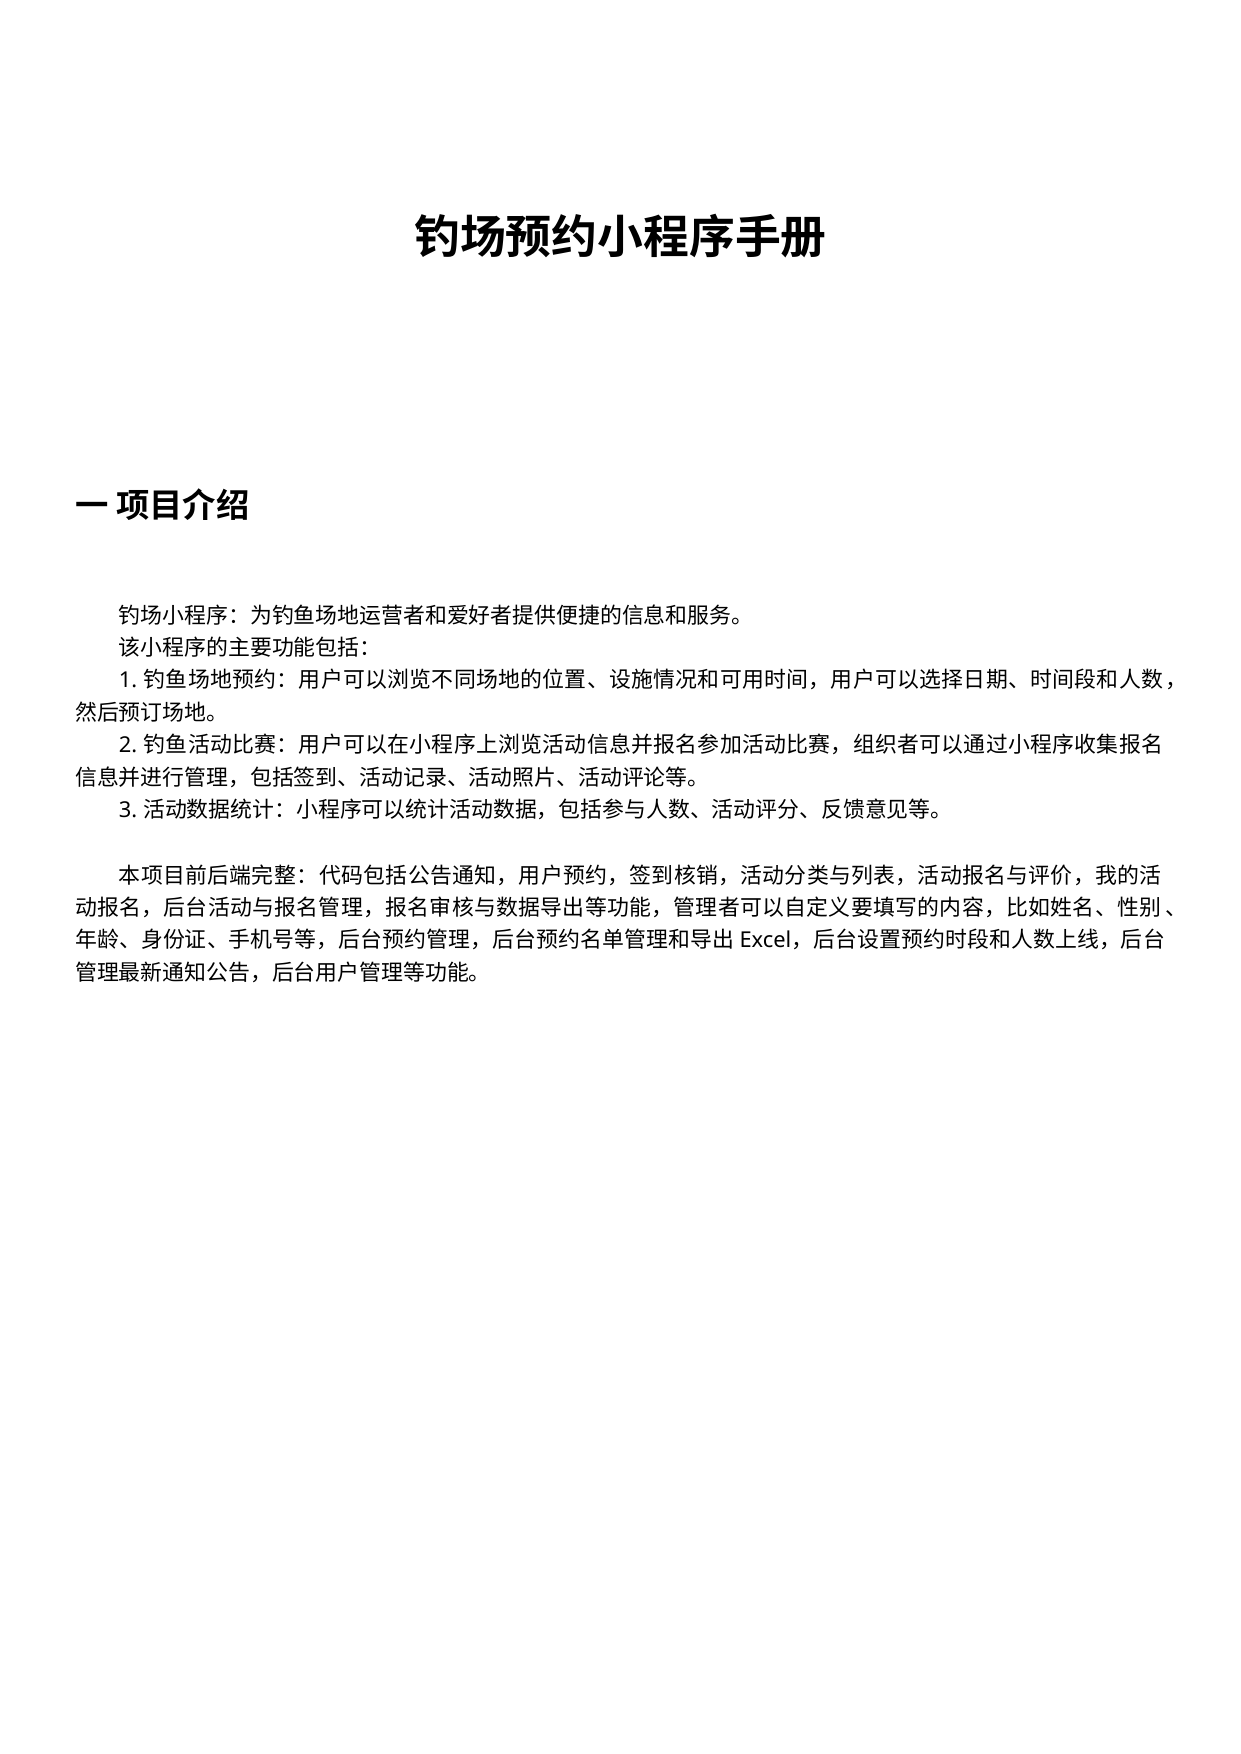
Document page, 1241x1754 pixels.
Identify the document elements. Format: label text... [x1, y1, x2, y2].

text 2. 钓鱼活动比赛：用户可以在小程序上浏览活动信息并报名参加活动比赛，组织者可以通过小程序收集报名信息并进行管理，包括签到、活动记录、活动照片、活动评论等。 [75, 727, 1165, 792]
text 1. 钓鱼场地预约：用户可以浏览不同场地的位置、设施情况和可用时间，用户可以选择日期、时间段和人数，然后预订场地。 [75, 662, 1165, 727]
subtitle 钓场预约小程序手册 [75, 185, 1165, 282]
text 该小程序的主要功能包括： [75, 630, 1165, 662]
text 钓场小程序：为钓鱼场地运营者和爱好者提供便捷的信息和服务。 [75, 597, 1165, 630]
text 3. 活动数据统计：小程序可以统计活动数据，包括参与人数、活动评分、反馈意见等。 [75, 792, 1165, 825]
text 本项目前后端完整：代码包括公告通知，用户预约，签到核销，活动分类与列表，活动报名与评价，我的活动报名，后台活动与报名管理，报名审核与数据导出等功能，管理者可以自定义要填写的内容，比如姓名、性别、年龄、身份证、手机号等，后台预约管理，后台预约名单管理和导出Excel，后台设置预约时段和人数上线，后台管理最新通知公告，后台用户管理等功能。 [75, 857, 1165, 987]
subtitle 一 项目介绍 [75, 470, 1165, 535]
